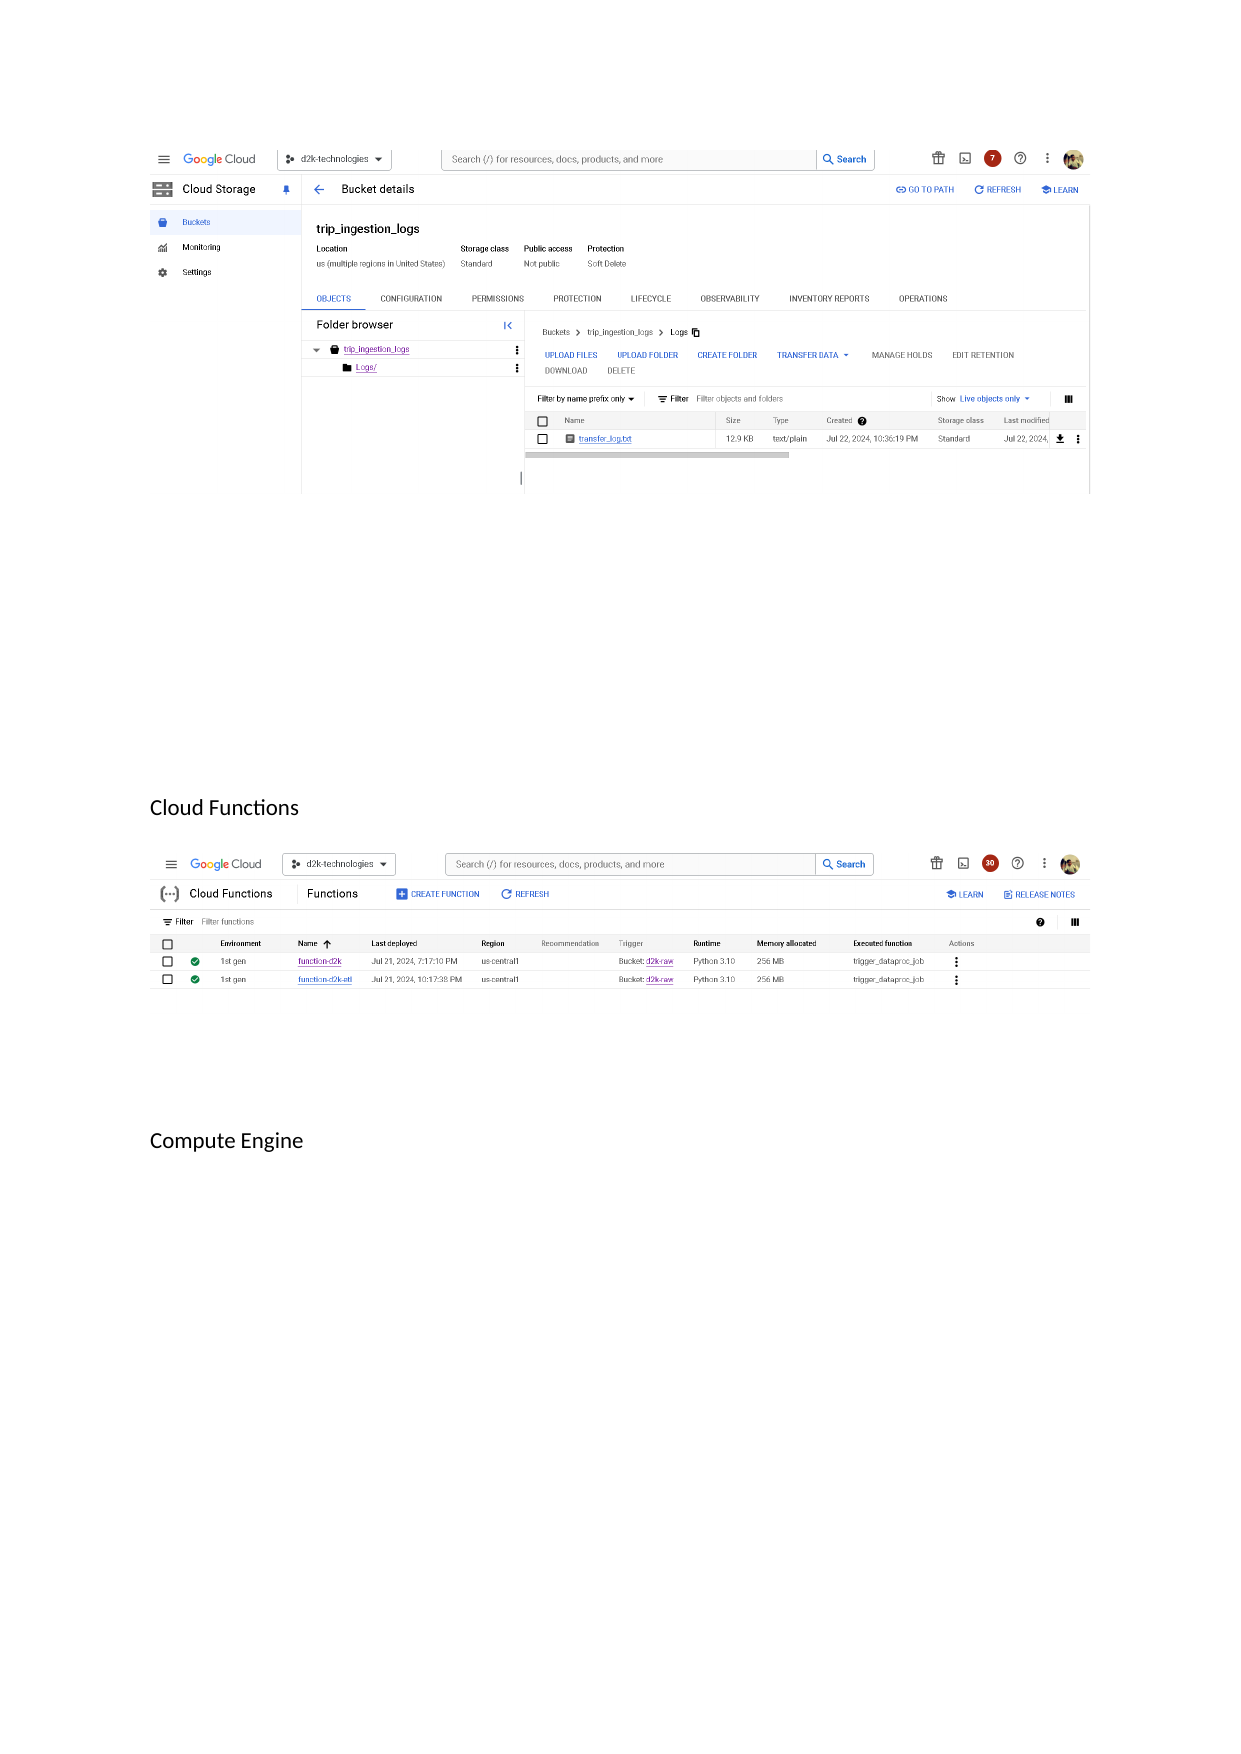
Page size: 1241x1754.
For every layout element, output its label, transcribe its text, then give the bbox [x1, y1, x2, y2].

picture [150, 150, 1091, 494]
text Cloud Functions [150, 793, 1090, 853]
picture [150, 853, 1091, 1014]
text Compute Engine [150, 1127, 1090, 1154]
